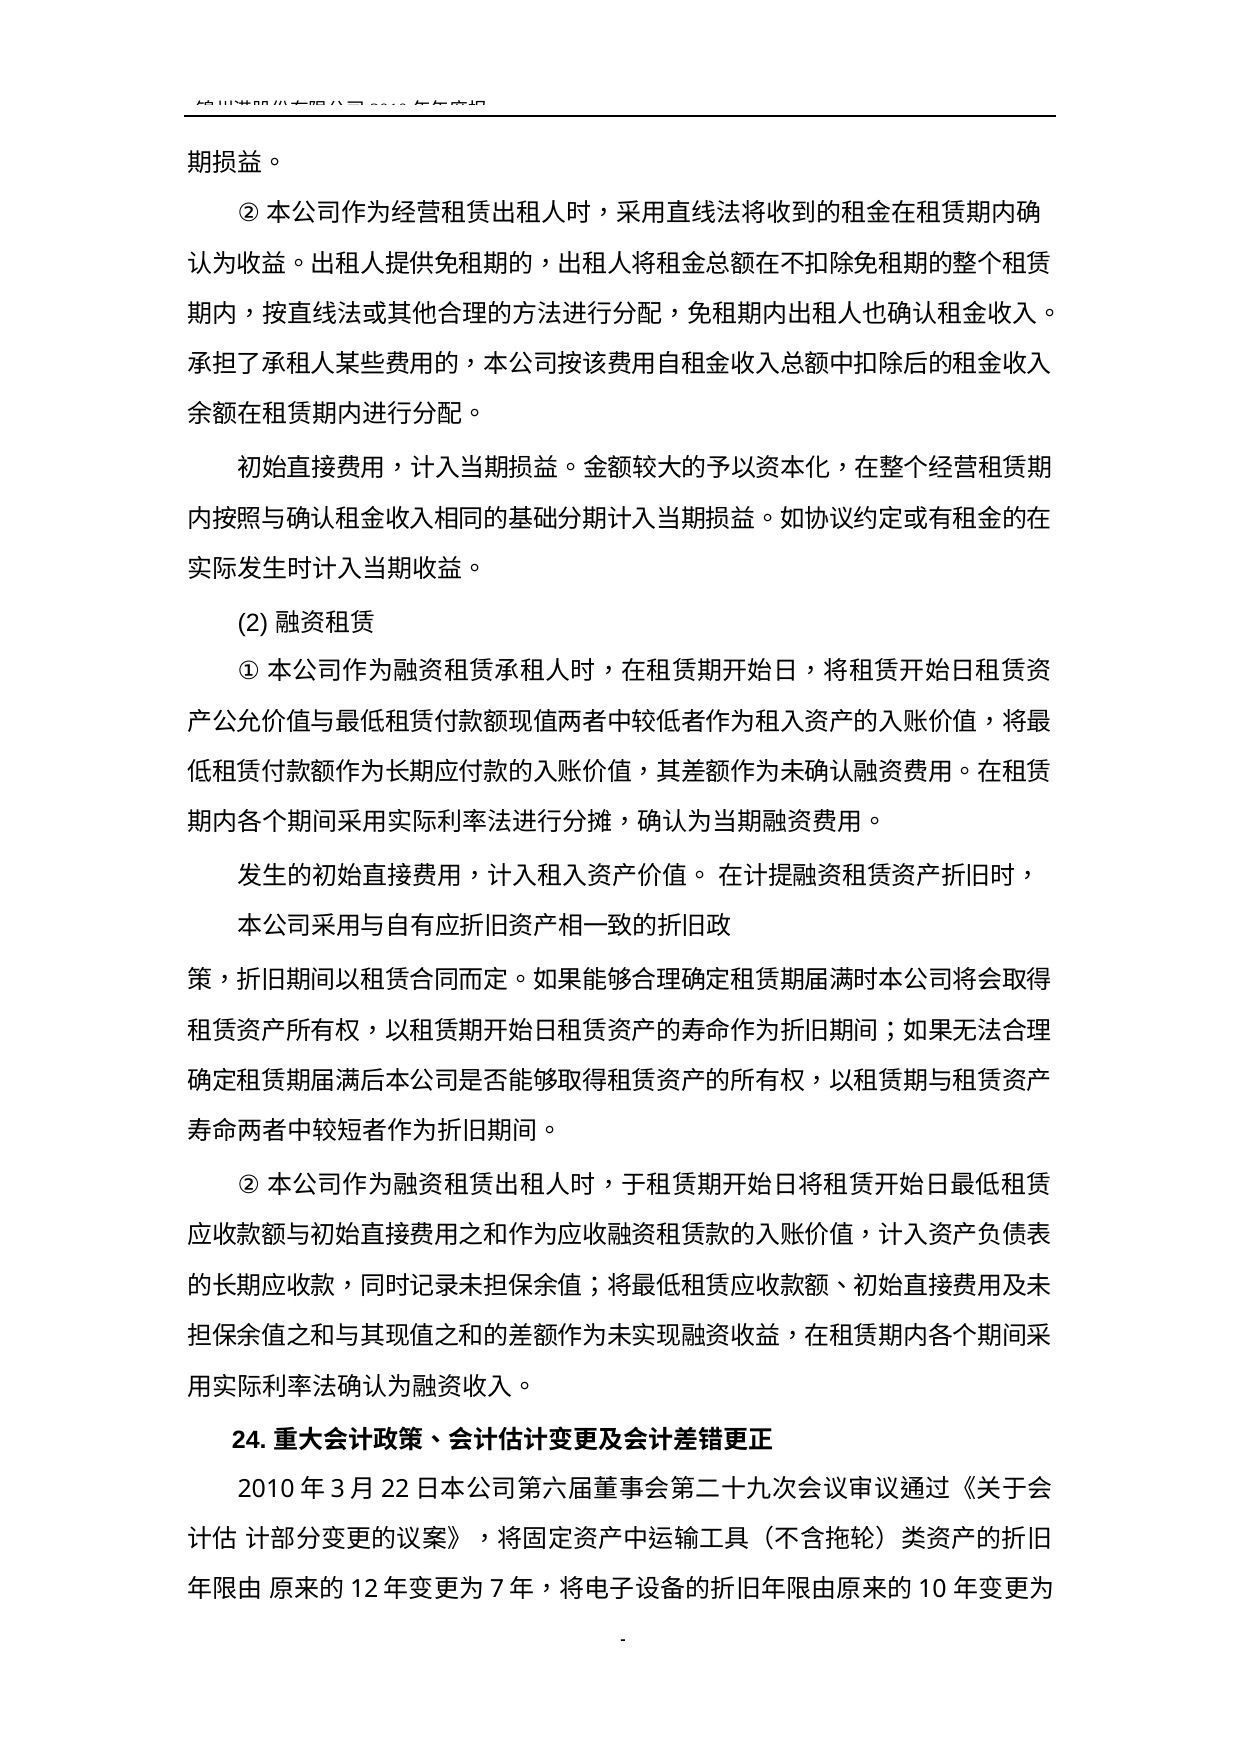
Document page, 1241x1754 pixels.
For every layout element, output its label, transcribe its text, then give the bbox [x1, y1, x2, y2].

text ② 本公司作为经营租赁出租人时，采用直线法将收到的租金在租赁期内确 认为收益。出租人提供免租期的，出租人将租金总额在不扣除免租期的整个租赁 期内，按直线法或其他合理的方法进行分配，免租期内出租人也确认租金收入。 承担了承租人某些费用的，本公司按该费用自租金收入总额中扣除后的租金收入 余额在租赁期内进行分配。 [187, 195, 1064, 430]
text 初始直接费用，计入当期损益。金额较大的予以资本化，在整个经营租赁期 内按照与确认租金收入相同的基础分期计入当期损益。如协议约定或有租金的在 实际发生时计入当期收益。 [187, 450, 1054, 585]
text ① 本公司作为融资租赁承租人时，在租赁期开始日，将租赁开始日租赁资 产公允价值与最低租赁付款额现值两者中较低者作为租入资产的入账价值，将最 低租赁付款额作为长期应付款的入账价值，其差额作为未确认融资费用。在租赁 期内各个期间采用实际利率法进行分摊，确认为当期融资费用。 [187, 653, 1053, 838]
text 24. 重大会计政策、会计估计变更及会计差错更正 [232, 1422, 1073, 1456]
text (2) 融资租赁 [237, 605, 1073, 639]
text 策，折旧期间以租赁合同而定。如果能够合理确定租赁期届满时本公司将会取得 租赁资产所有权，以租赁期开始日租赁资产的寿命作为折旧期间；如果无法合理 确定租赁期届满后本公司是否能够取得租赁资产的所有权，以租赁期与租赁资产 寿命两者中较短者作为折旧期间。 [187, 962, 1053, 1147]
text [187, 1470, 1054, 1605]
text 期损益。 [187, 145, 1073, 179]
text ② 本公司作为融资租赁出租人时，于租赁期开始日将租赁开始日最低租赁 应收款额与初始直接费用之和作为应收融资租赁款的入账价值，计入资产负债表 的长期应收款，同时记录未担保余值；将最低租赁应收款额、初始直接费用及未 担保余值之和与其现值之和的差额作为未实现融资收益，在租赁期内各个期间采 用实际利率法确认为融资收入。 [187, 1167, 1054, 1402]
text 发生的初始直接费用，计入租入资产价值。 在计提融资租赁资产折旧时，本公司采用与自有应折旧资产相一致的折旧政 [237, 858, 1054, 942]
